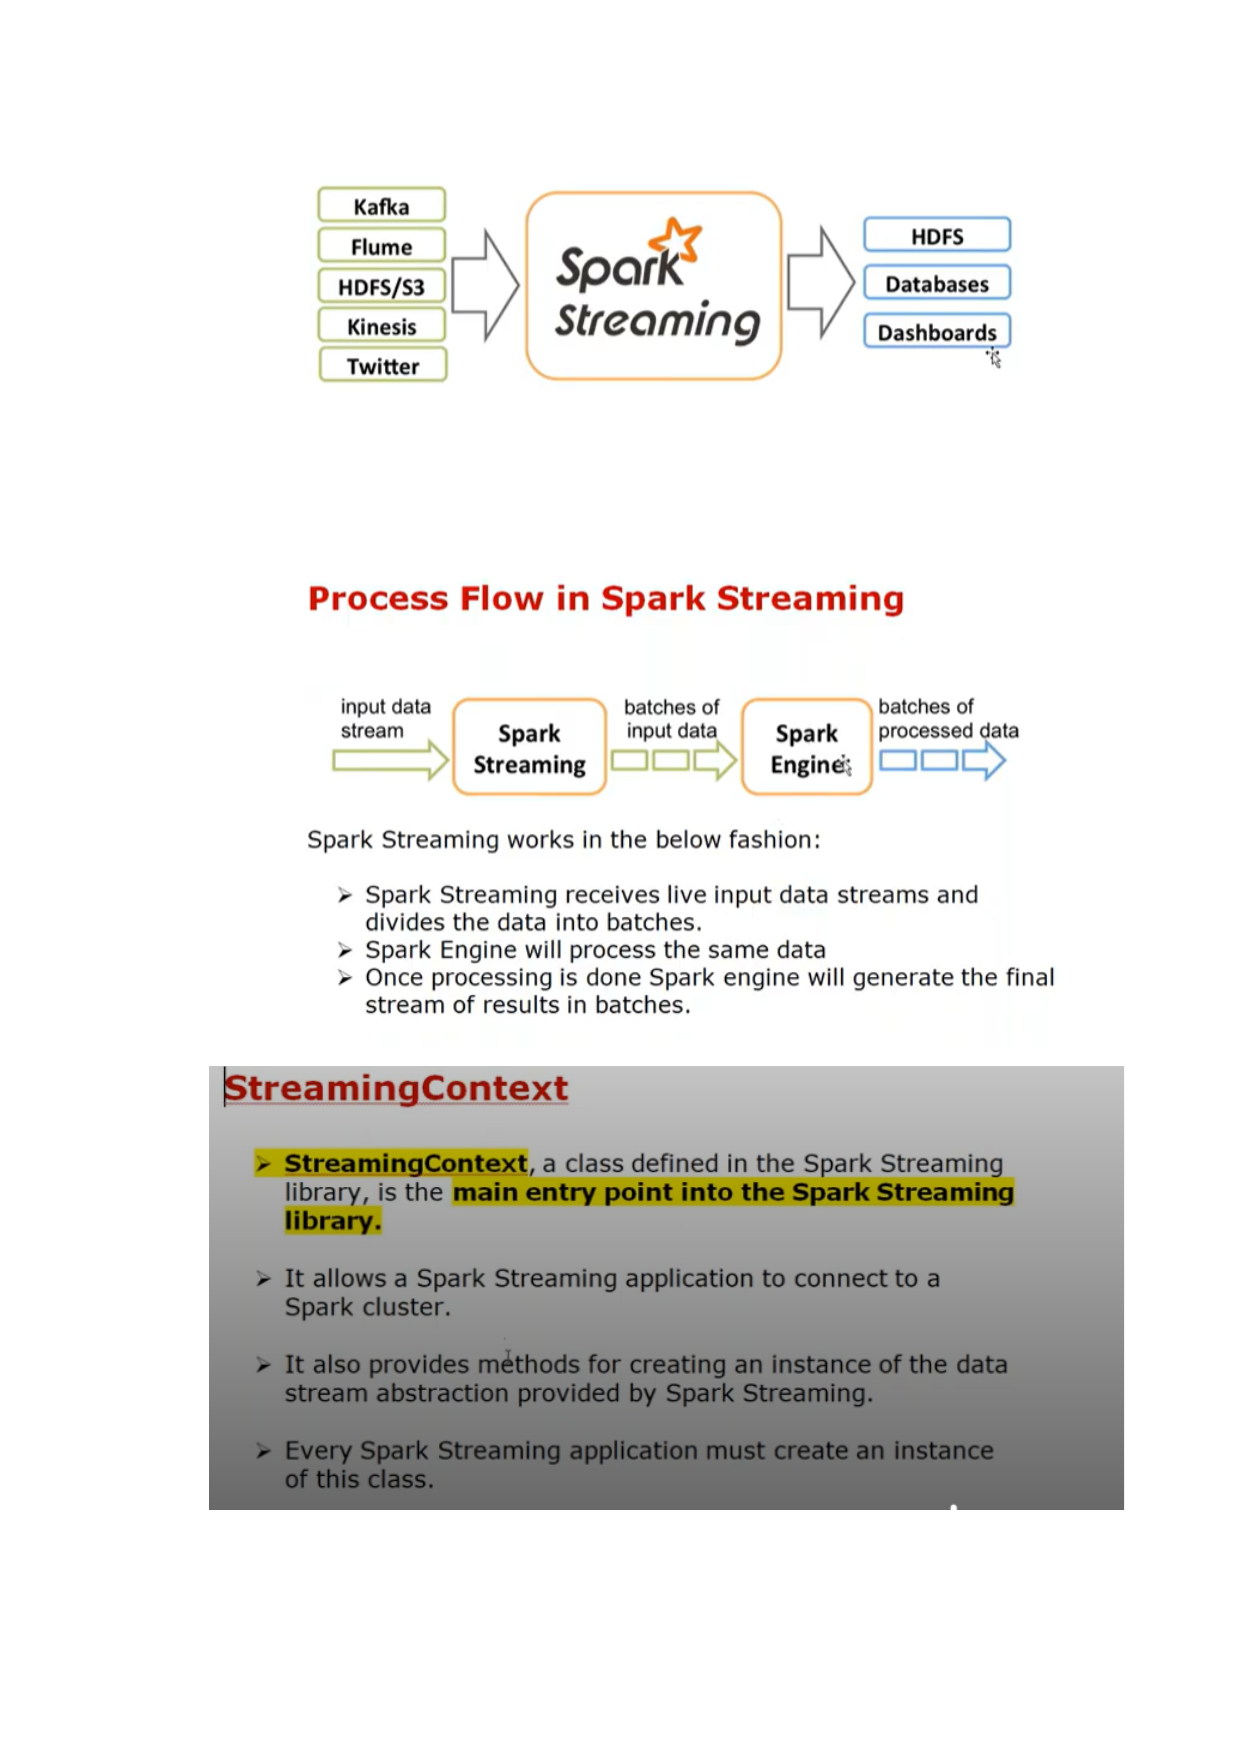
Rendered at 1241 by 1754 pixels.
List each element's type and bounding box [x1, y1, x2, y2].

picture [209, 150, 1150, 457]
picture [209, 458, 1150, 1048]
picture [209, 1066, 1125, 1510]
